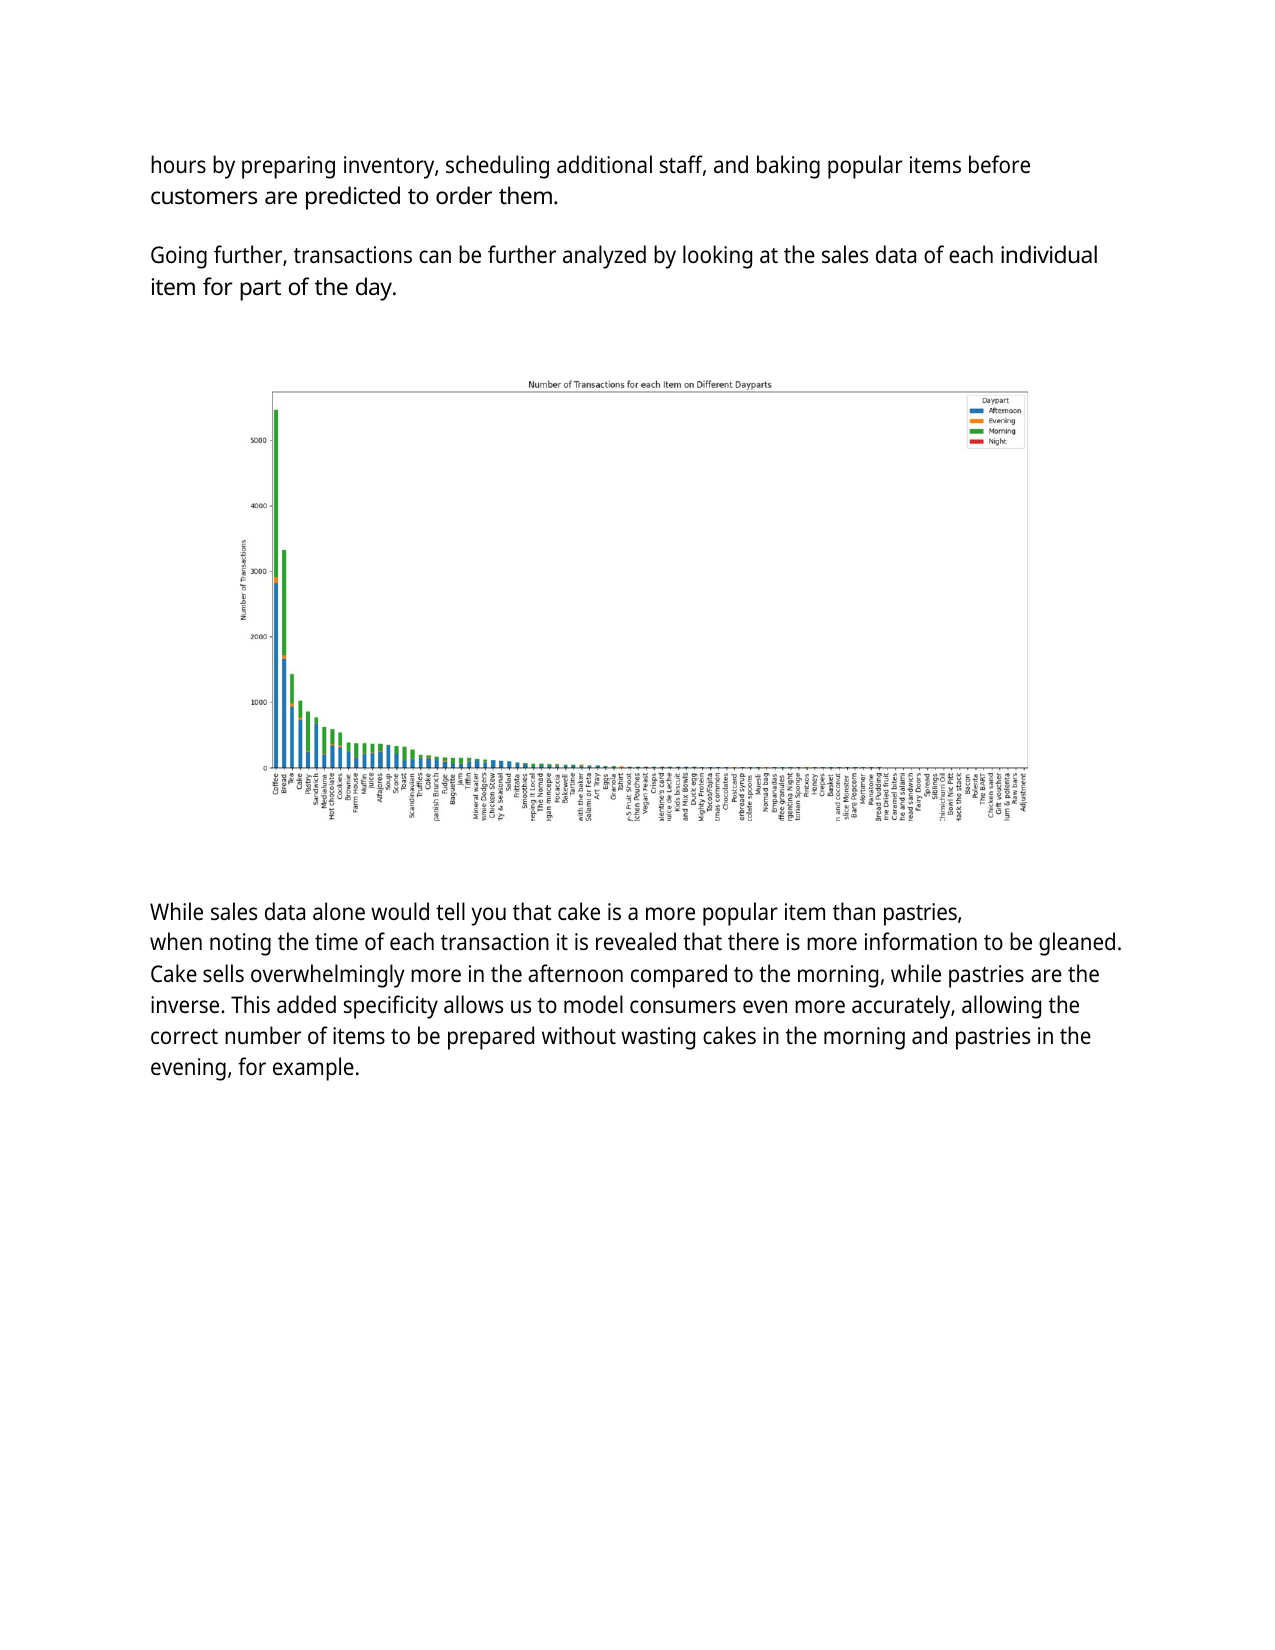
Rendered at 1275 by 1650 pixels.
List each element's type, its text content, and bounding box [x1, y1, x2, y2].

text While sales data alone would tell you that cake is a more popular item than pastries, [150, 898, 1137, 926]
text Going further, transactions can be further analyzed by looking at the sales data of each individual item for part of the day. [150, 239, 1125, 302]
text when noting the time of each transaction it is revealed that there is more information to be gleaned. Cake sells overwhelmingly more in the afternoon compared to the morning, while pastries are the inverse. This added specificity allows us to model consumers even more accurately, allowing the correct number of items to be prepared without wasting cakes in the morning and pastries in the evening, for example. [150, 926, 1125, 1083]
picture [239, 380, 1029, 821]
text hours by preparing inventory, scheduling additional staff, and baking popular items before customers are predicted to order them. [150, 149, 1125, 211]
